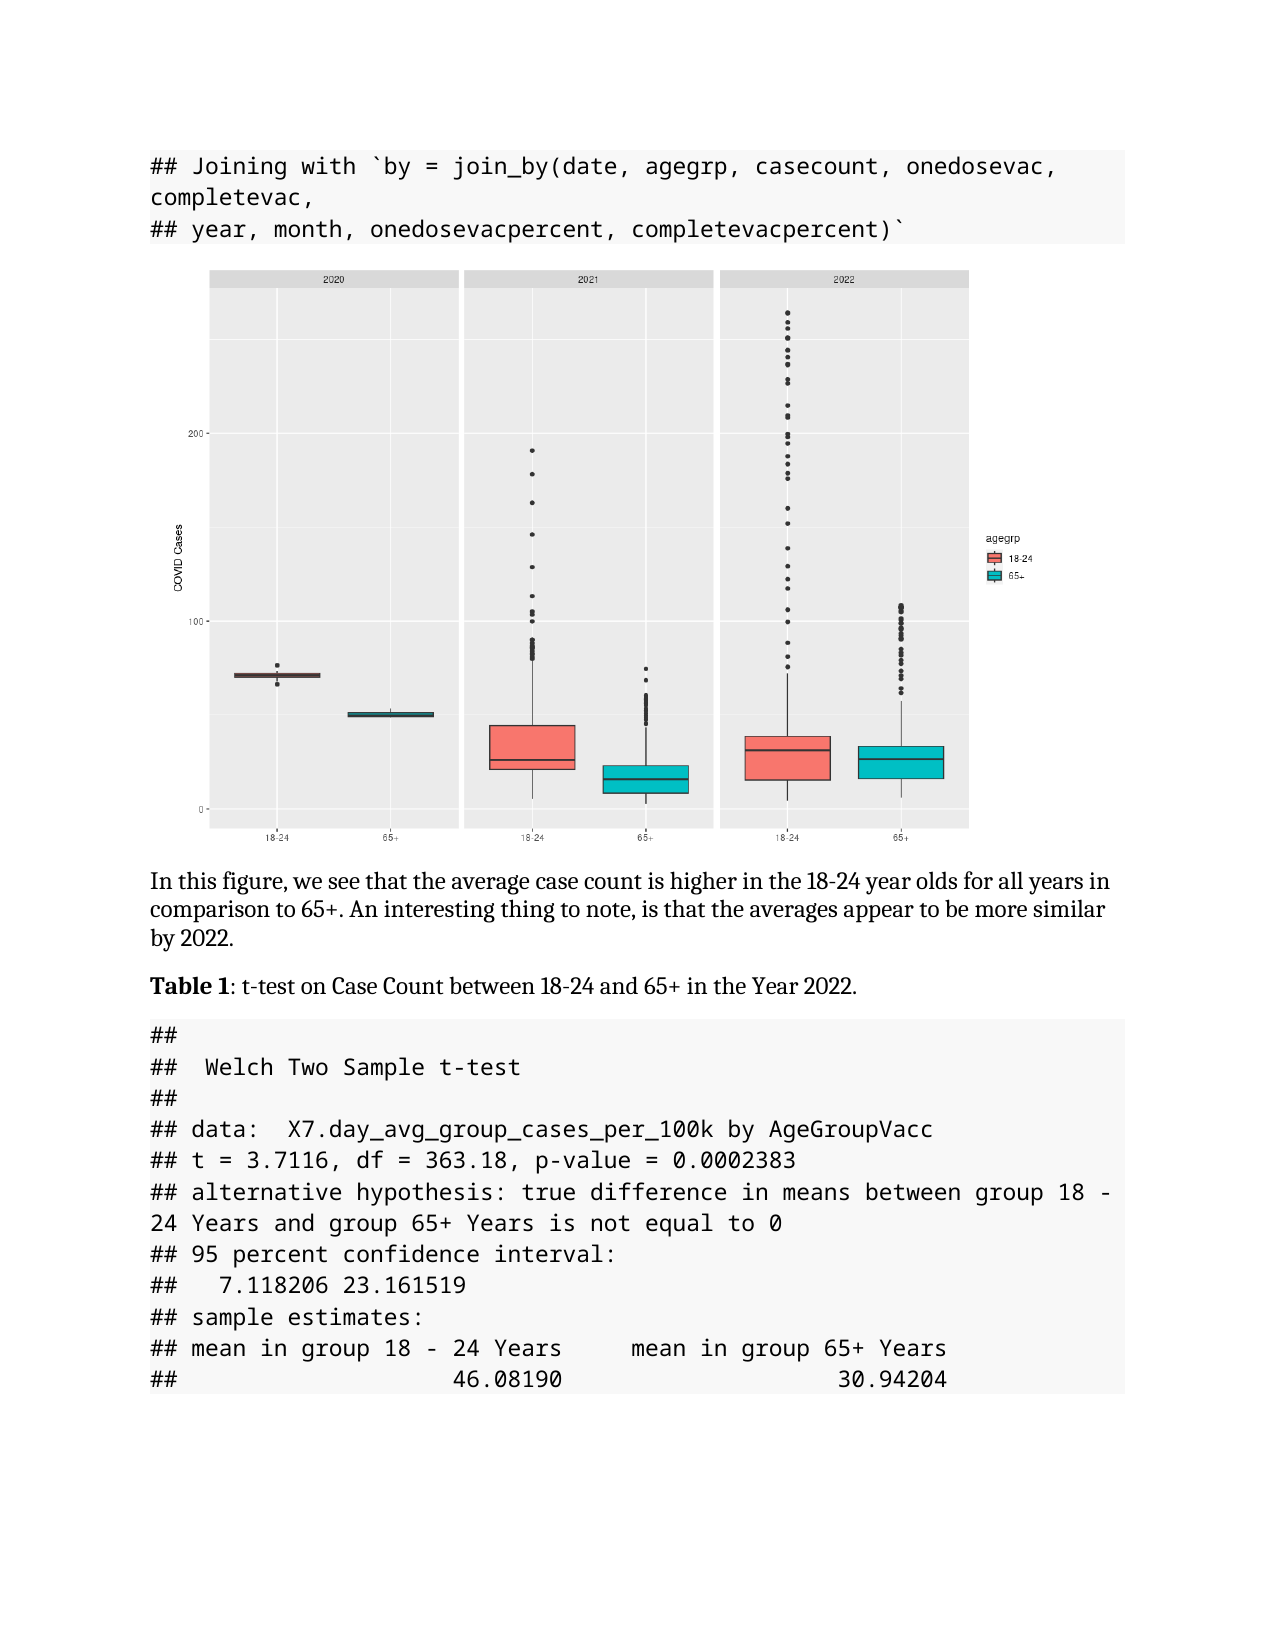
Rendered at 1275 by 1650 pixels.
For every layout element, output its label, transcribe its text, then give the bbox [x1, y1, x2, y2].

text Table 1: t-test on Case Count between 18-24 and 65+ in the Year 2022. [150, 972, 1125, 1000]
text In this figure, we see that the average case count is higher in the 18-24 year olds for all years in comparison to 65+. An interesting thing to note, is that the averages appear to be more similar by 2022. [150, 867, 1125, 953]
text ## ## Welch Two Sample t-test ## ## data: X7.day_avg_group_cases_per_100k by AgeGroupVacc ## t = 3.7116, df = 363.18, p-value = 0.0002383 ## alternative hypothesis: true difference in means between group 18 - 24 Years and group 65+ Years is not equal to 0 ## 95 percent confidence interval: ## 7.118206 23.161519 ## sample estimates: ## mean in group 18 - 24 Years mean in group 65+ Years ## 46.08190 30.94204 [150, 1019, 1125, 1394]
picture [168, 264, 1044, 848]
text ## Joining with `by = join_by(date, agegrp, casecount, onedosevac, completevac, ## year, month, onedosevacpercent, completevacpercent)` [150, 150, 1125, 244]
